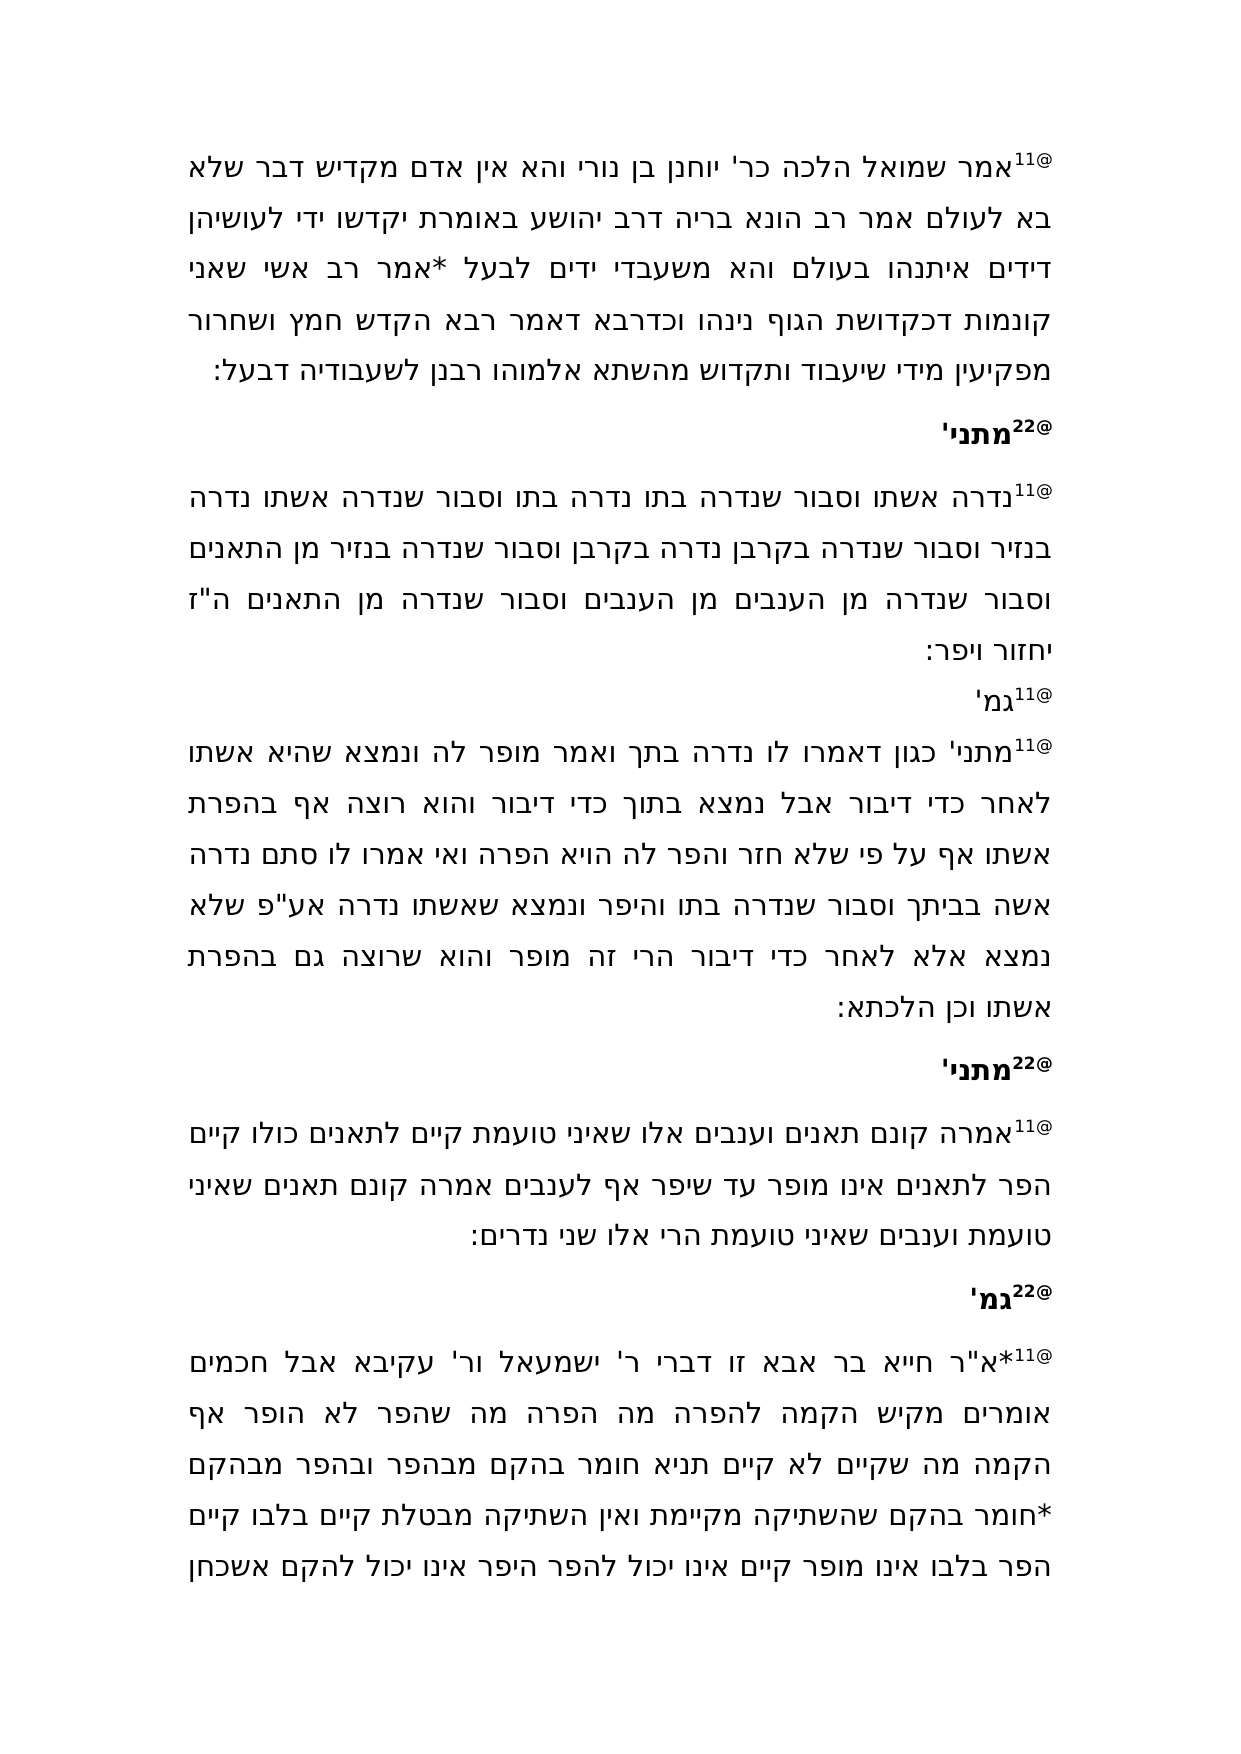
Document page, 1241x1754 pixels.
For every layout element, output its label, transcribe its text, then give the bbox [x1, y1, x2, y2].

text @11נדרה אשתו וסבור שנדרה בתו נדרה בתו וסבור שנדרה אשתו נדרה בנזיר וסבור שנדרה בקרבן נדרה בקרבן וסבור שנדרה בנזיר מן התאנים וסבור שנדרה מן הענבים מן הענבים וסבור שנדרה מן התאנים ה"ז יחזור ויפר: [187, 481, 1053, 667]
text @11אמרה קונם תאנים וענבים אלו שאיני טועמת קיים לתאנים כולו קיים הפר לתאנים אינו מופר עד שיפר אף לענבים אמרה קונם תאנים שאיני טועמת וענבים שאיני טועמת הרי אלו שני נדרים: [187, 1117, 1053, 1253]
subtitle @22מתני' [187, 417, 1053, 451]
text @11מתני' כגון דאמרו לו נדרה בתך ואמר מופר לה ונמצא שהיא אשתו לאחר כדי דיבור אבל נמצא בתוך כדי דיבור והוא רוצה אף בהפרת אשתו אף על פי שלא חזר והפר לה הויא הפרה ואי אמרו לו סתם נדרה אשה בביתך וסבור שנדרה בתו והיפר ונמצא שאשתו נדרה אע"פ שלא נמצא אלא לאחר כדי דיבור הרי זה מופר והוא שרוצה גם בהפרת אשתו וכן הלכתא: [187, 735, 1053, 1024]
subtitle @22מתני' [187, 1053, 1053, 1087]
text @11גמ' [187, 684, 1053, 718]
text @11אמר שמואל הלכה כר' יוחנן בן נורי והא אין אדם מקדיש דבר שלא בא לעולם אמר רב הונא בריה דרב יהושע באומרת יקדשו ידי לעושיהן דידים איתנהו בעולם והא משעבדי ידים לבעל *אמר רב אשי שאני קונמות דכקדושת הגוף נינהו וכדרבא דאמר רבא הקדש חמץ ושחרור מפקיעין מידי שיעבוד ותקדוש מהשתא אלמוהו רבנן לשעבודיה דבעל: [187, 150, 1053, 388]
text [187, 1346, 1053, 1583]
subtitle @22גמ' [187, 1282, 1053, 1316]
